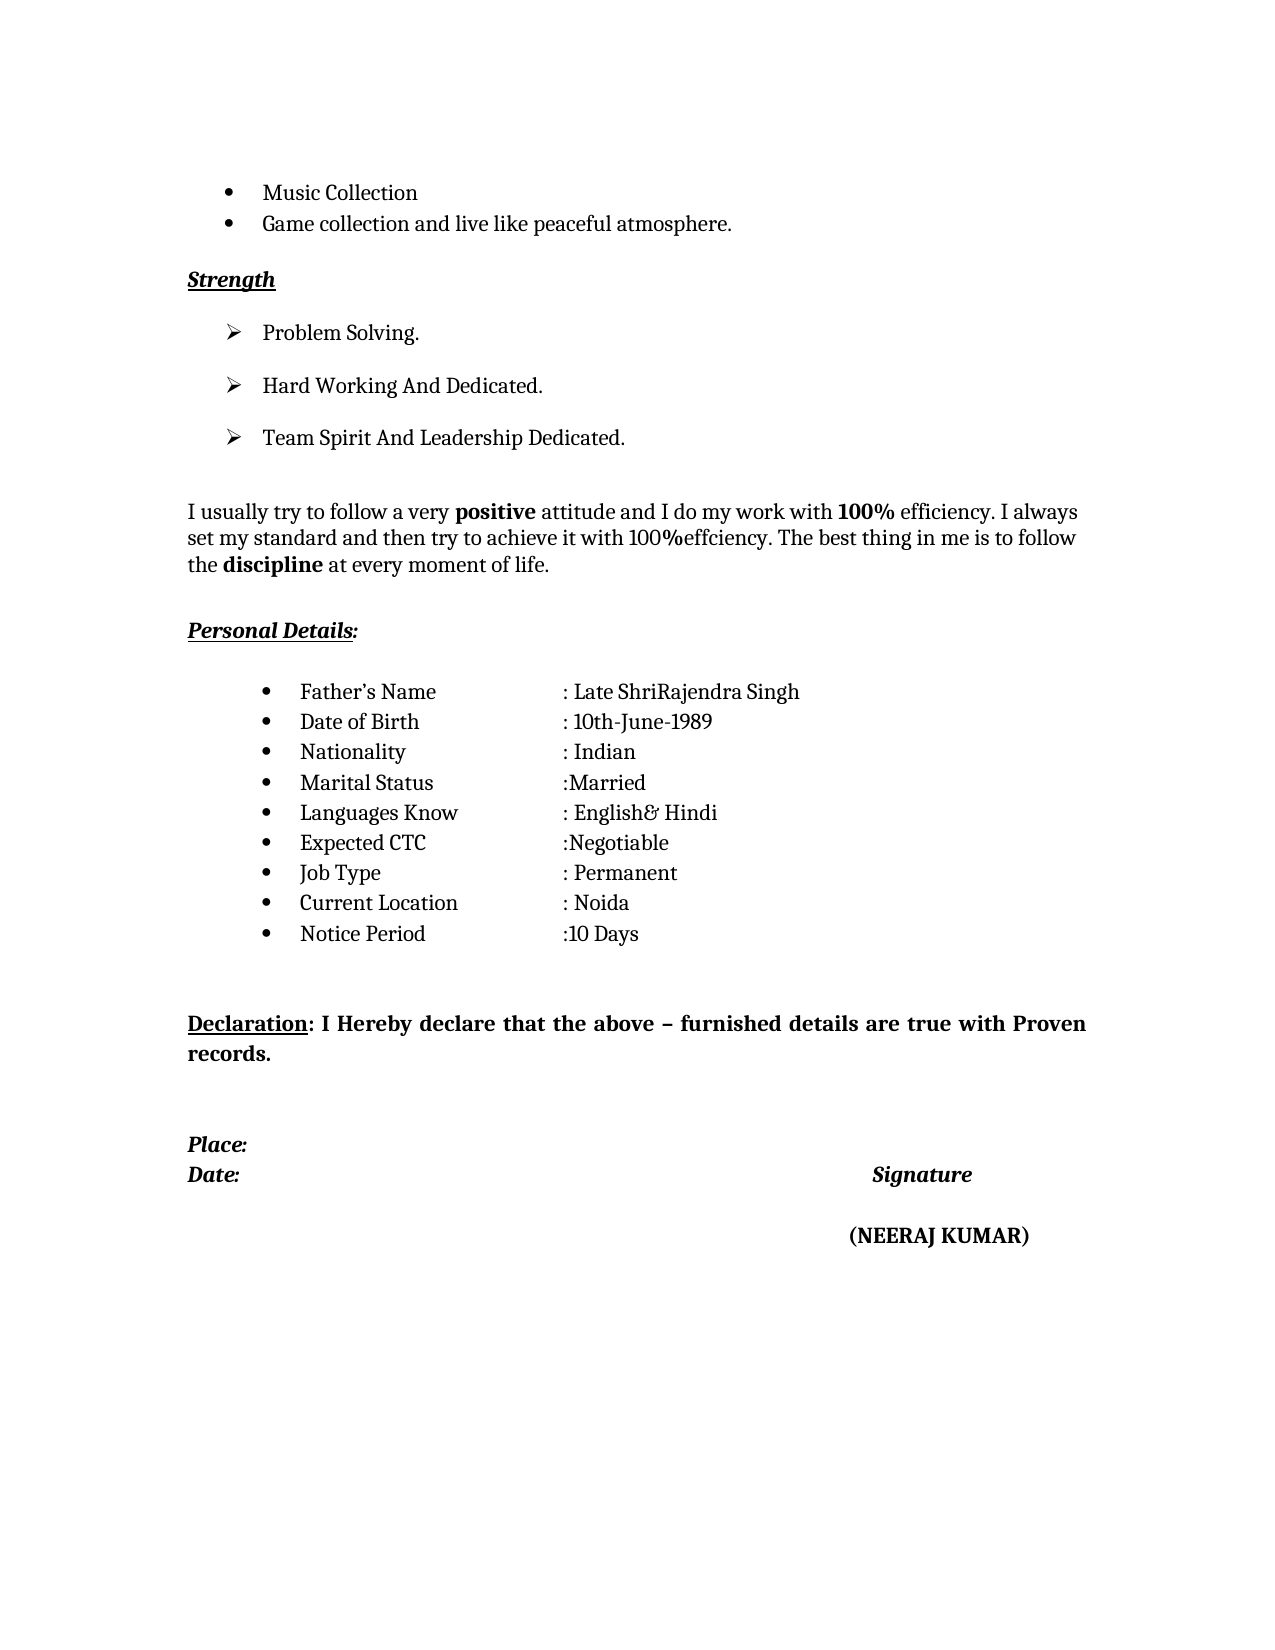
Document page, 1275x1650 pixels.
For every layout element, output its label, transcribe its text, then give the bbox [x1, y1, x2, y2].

text Declaration: I Hereby declare that the above – furnished details are true with Proven records. [187, 1011, 1087, 1068]
text (NEERAJ KUMAR) [712, 1222, 1087, 1249]
text Date: Signature [187, 1162, 1087, 1188]
list Team Spirit And Leadership Dedicated. [225, 425, 1087, 451]
list Problem Solving. [225, 320, 1087, 346]
list Music Collection [225, 180, 1087, 207]
list Expected CTC :Negotiable [262, 830, 1087, 856]
list Nationality : Indian [262, 739, 1087, 766]
list Current Location : Noida [262, 890, 1087, 917]
text Strength [187, 267, 1087, 293]
list Date of Birth : 10th-June-1989 [262, 709, 1087, 735]
list Game collection and live like peaceful atmosphere. [225, 210, 1087, 237]
list Job Type : Permanent [262, 860, 1087, 886]
list Father’s Name : Late ShriRajendra Singh [262, 679, 1087, 705]
text I usually try to follow a very positive attitude and I do my work with 100% efficiency. I always set my standard and then try to achieve it with 100%effciency. The best thing in me is to follow the discipline at every moment of life. [187, 499, 1087, 578]
list Notice Period :10 Days [262, 920, 1087, 947]
list Languages Know : English& Hindi [262, 799, 1087, 826]
list Marital Status :Married [262, 769, 1087, 796]
list Hard Working And Dedicated. [225, 372, 1087, 399]
text Place: [187, 1132, 1087, 1158]
text Personal Details: [187, 618, 1087, 645]
